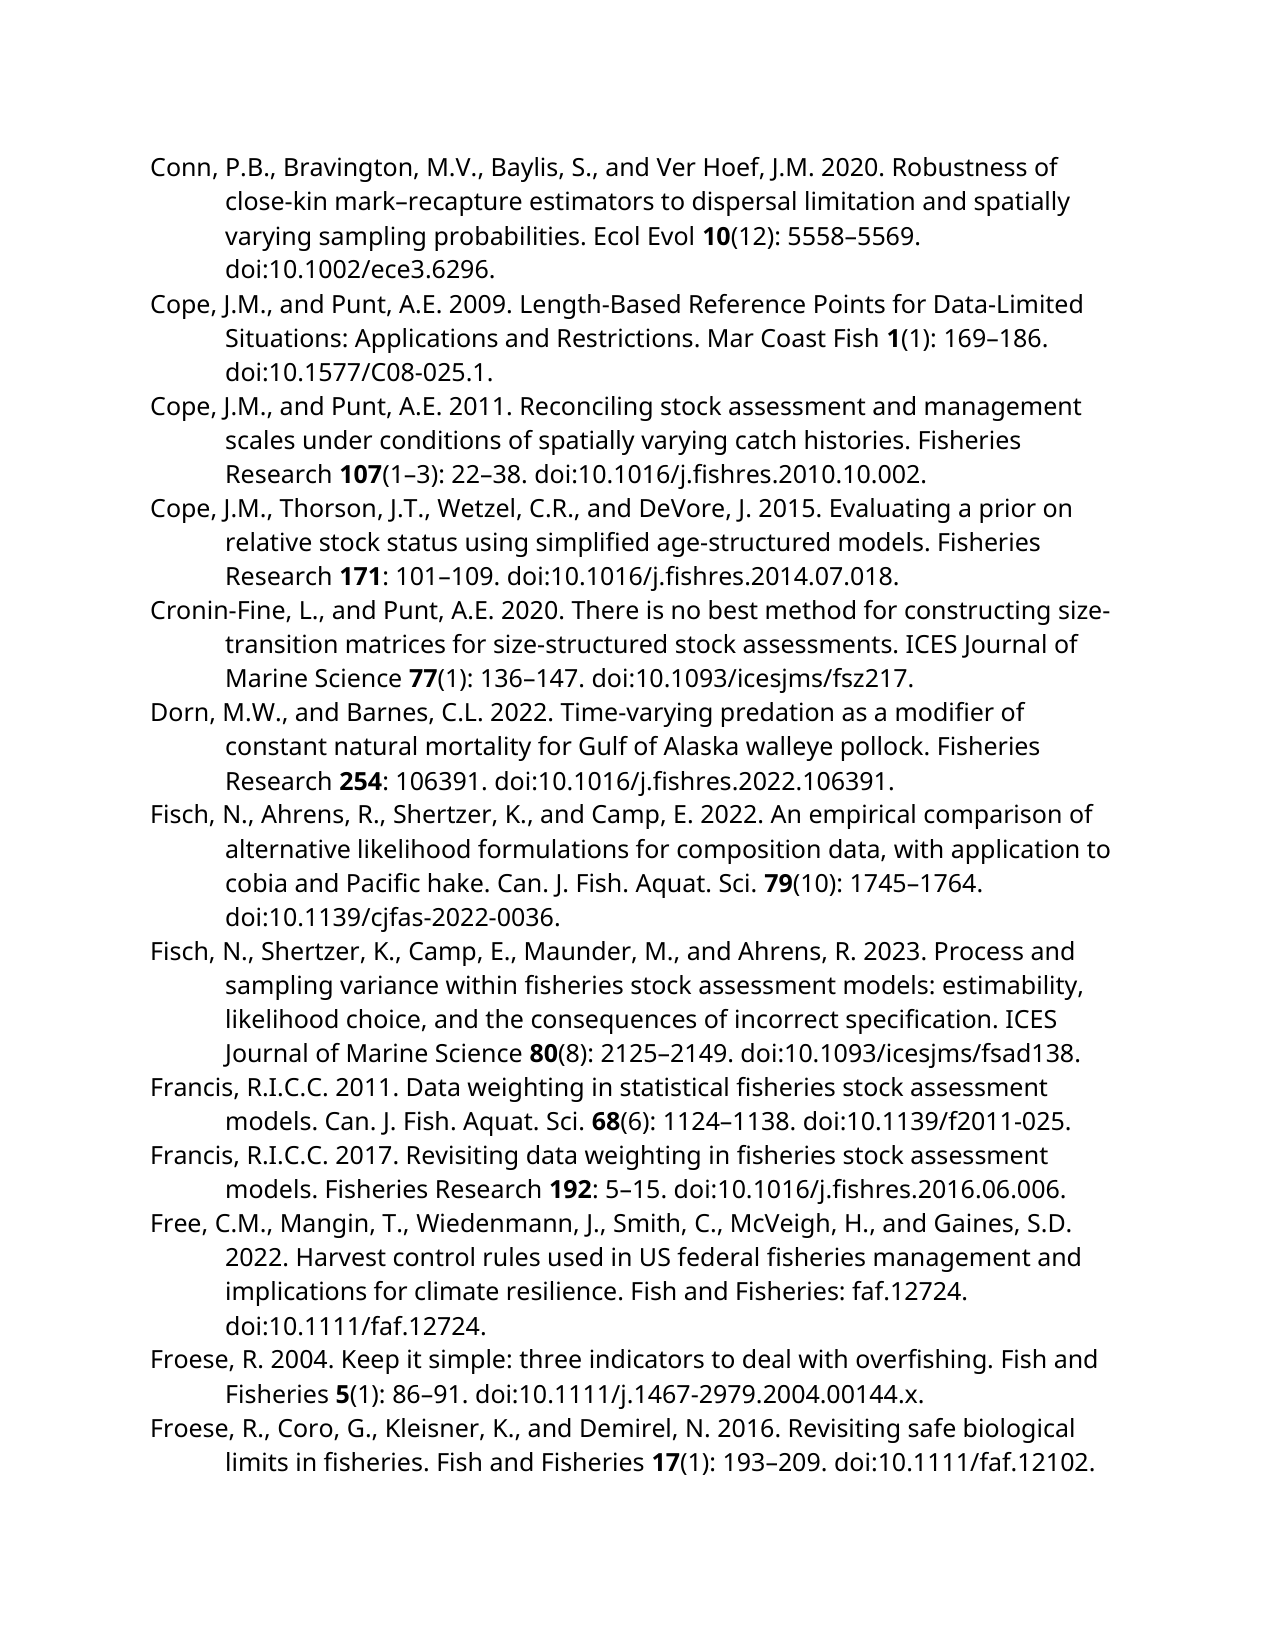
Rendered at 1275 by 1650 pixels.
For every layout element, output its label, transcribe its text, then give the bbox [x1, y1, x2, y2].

text Cope, J.M., Thorson, J.T., Wetzel, C.R., and DeVore, J. 2015. Evaluating a prior on relative stock status using simplified age-structured models. Fisheries Research 171: 101–109. doi:10.1016/j.fishres.2014.07.018. [150, 491, 1125, 593]
text Conn, P.B., Bravington, M.V., Baylis, S., and Ver Hoef, J.M. 2020. Robustness of close‐kin mark–recapture estimators to dispersal limitation and spatially varying sampling probabilities. Ecol Evol 10(12): 5558–5569. doi:10.1002/ece3.6296. [150, 150, 1125, 286]
text Fisch, N., Shertzer, K., Camp, E., Maunder, M., and Ahrens, R. 2023. Process and sampling variance within fisheries stock assessment models: estimability, likelihood choice, and the consequences of incorrect specification. ICES Journal of Marine Science 80(8): 2125–2149. doi:10.1093/icesjms/fsad138. [150, 933, 1125, 1070]
text Francis, R.I.C.C. 2011. Data weighting in statistical fisheries stock assessment models. Can. J. Fish. Aquat. Sci. 68(6): 1124–1138. doi:10.1139/f2011-025. [150, 1070, 1125, 1138]
text Dorn, M.W., and Barnes, C.L. 2022. Time-varying predation as a modifier of constant natural mortality for Gulf of Alaska walleye pollock. Fisheries Research 254: 106391. doi:10.1016/j.fishres.2022.106391. [150, 695, 1125, 797]
text Cope, J.M., and Punt, A.E. 2011. Reconciling stock assessment and management scales under conditions of spatially varying catch histories. Fisheries Research 107(1–3): 22–38. doi:10.1016/j.fishres.2010.10.002. [150, 388, 1125, 491]
text Froese, R., Coro, G., Kleisner, K., and Demirel, N. 2016. Revisiting safe biological limits in fisheries. Fish and Fisheries 17(1): 193–209. doi:10.1111/faf.12102. [150, 1410, 1125, 1478]
text Cronin-Fine, L., and Punt, A.E. 2020. There is no best method for constructing size-transition matrices for size-structured stock assessments. ICES Journal of Marine Science 77(1): 136–147. doi:10.1093/icesjms/fsz217. [150, 593, 1125, 695]
text Cope, J.M., and Punt, A.E. 2009. Length‐Based Reference Points for Data‐Limited Situations: Applications and Restrictions. Mar Coast Fish 1(1): 169–186. doi:10.1577/C08-025.1. [150, 286, 1125, 388]
text Francis, R.I.C.C. 2017. Revisiting data weighting in fisheries stock assessment models. Fisheries Research 192: 5–15. doi:10.1016/j.fishres.2016.06.006. [150, 1138, 1125, 1206]
text Fisch, N., Ahrens, R., Shertzer, K., and Camp, E. 2022. An empirical comparison of alternative likelihood formulations for composition data, with application to cobia and Pacific hake. Can. J. Fish. Aquat. Sci. 79(10): 1745–1764. doi:10.1139/cjfas-2022-0036. [150, 797, 1125, 933]
text Froese, R. 2004. Keep it simple: three indicators to deal with overfishing. Fish and Fisheries 5(1): 86–91. doi:10.1111/j.1467-2979.2004.00144.x. [150, 1342, 1125, 1410]
text Free, C.M., Mangin, T., Wiedenmann, J., Smith, C., McVeigh, H., and Gaines, S.D. 2022. Harvest control rules used in US federal fisheries management and implications for climate resilience. Fish and Fisheries: faf.12724. doi:10.1111/faf.12724. [150, 1206, 1125, 1342]
